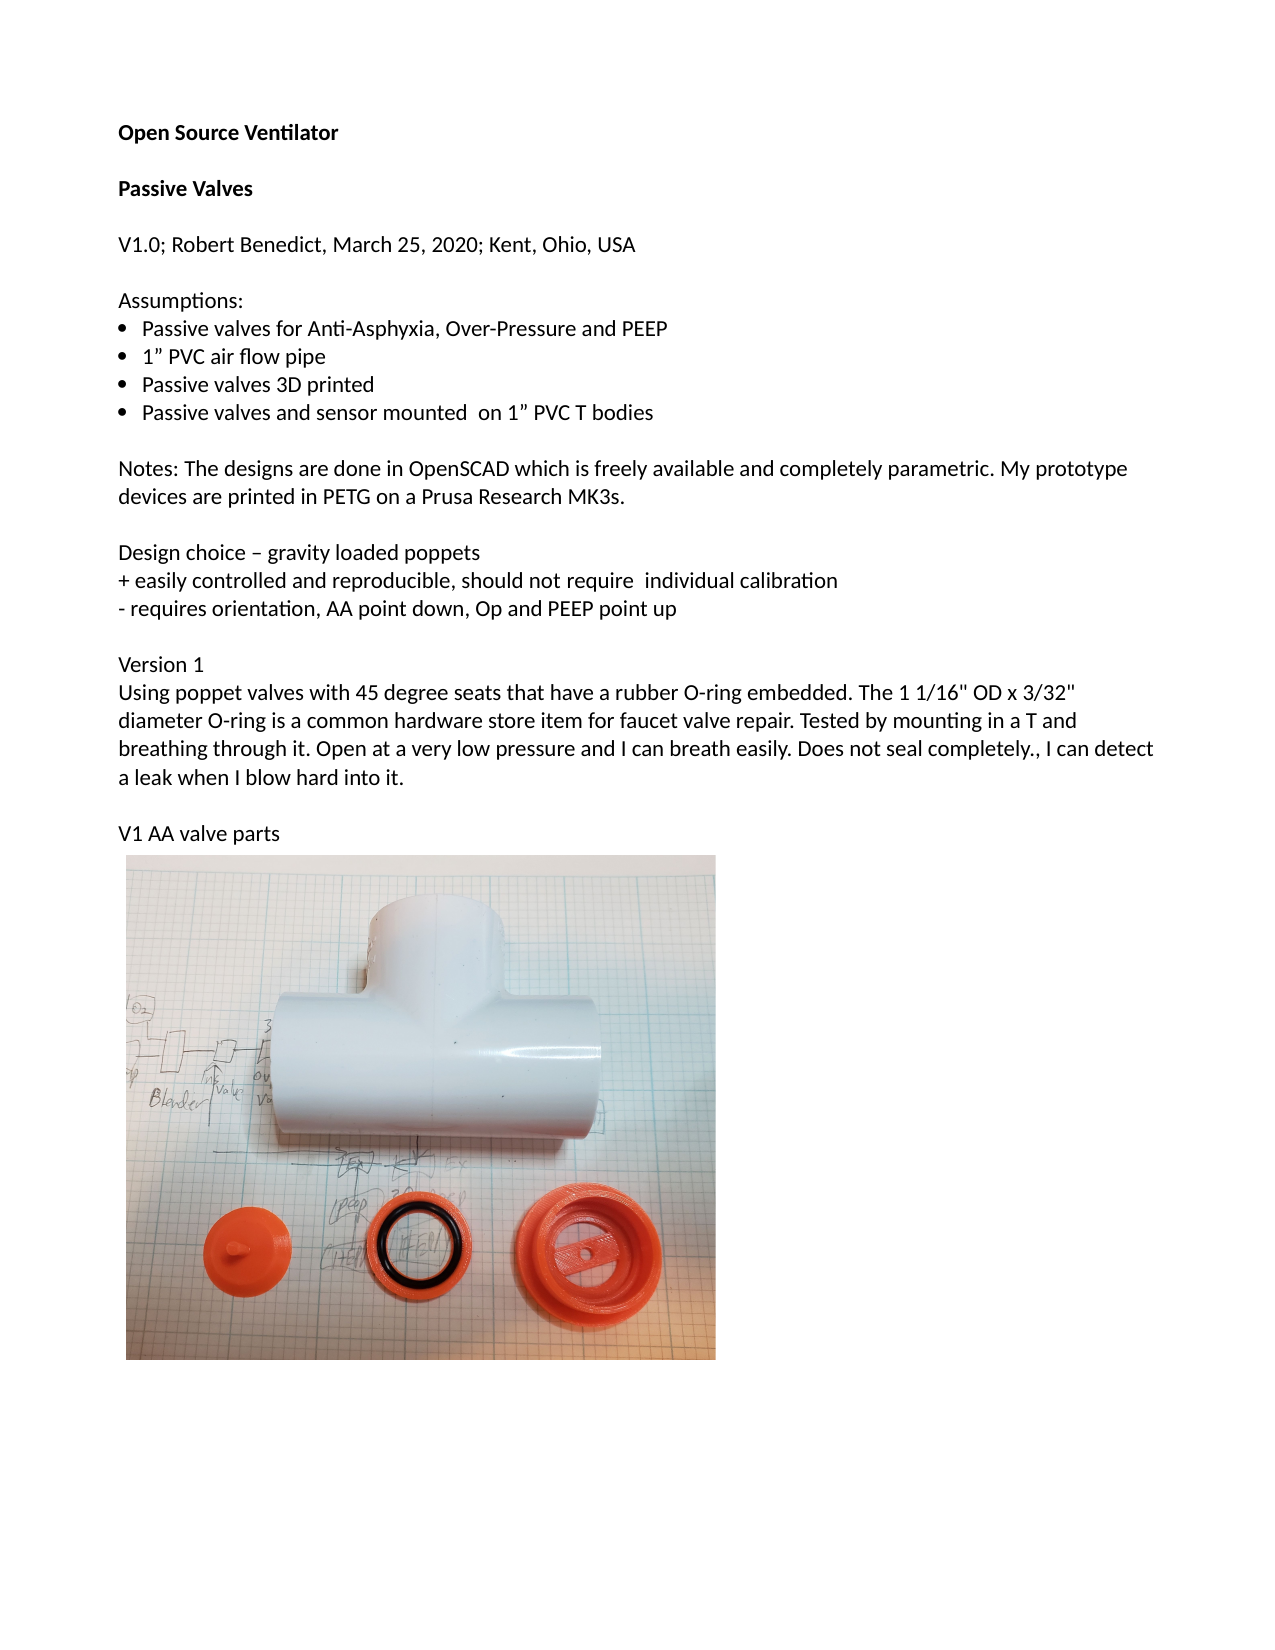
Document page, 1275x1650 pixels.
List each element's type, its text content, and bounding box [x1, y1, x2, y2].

list Passive valves and sensor mounted on 1” PVC T bodies [118, 398, 1157, 426]
list 1” PVC air flow pipe [118, 342, 1157, 370]
text Using poppet valves with 45 degree seats that have a rubber O-ring embedded. The 1 1/16" OD x 3/32" diameter O-ring is a common hardware store item for faucet valve repair. Tested by mounting in a T and breathing through it. Open at a very low pressure and I can breath easily. Does not seal completely., I can detect a leak when I blow hard into it. [118, 678, 1157, 791]
text - requires orientation, AA point down, Op and PEEP point up [118, 594, 1157, 622]
text Version 1 [118, 651, 1157, 678]
list Passive valves 3D printed [118, 370, 1157, 398]
text Notes: The designs are done in OpenSCAD which is freely available and completely parametric. My prototype devices are printed in PETG on a Prusa Research MK3s. [118, 454, 1157, 510]
text V1.0; Robert Benedict, March 25, 2020; Kent, Ohio, USA [118, 230, 1157, 258]
text Design choice – gravity loaded poppets [118, 538, 1157, 566]
text V1 AA valve parts [118, 819, 1157, 847]
picture [126, 855, 716, 1360]
text Passive Valves [118, 174, 1157, 202]
list Passive valves for Anti-Asphyxia, Over-Pressure and PEEP [118, 314, 1157, 342]
text Assumptions: [118, 286, 1157, 314]
text + easily controlled and reproducible, should not require individual calibration [118, 566, 1157, 594]
text Open Source Ventilator [118, 118, 1157, 146]
